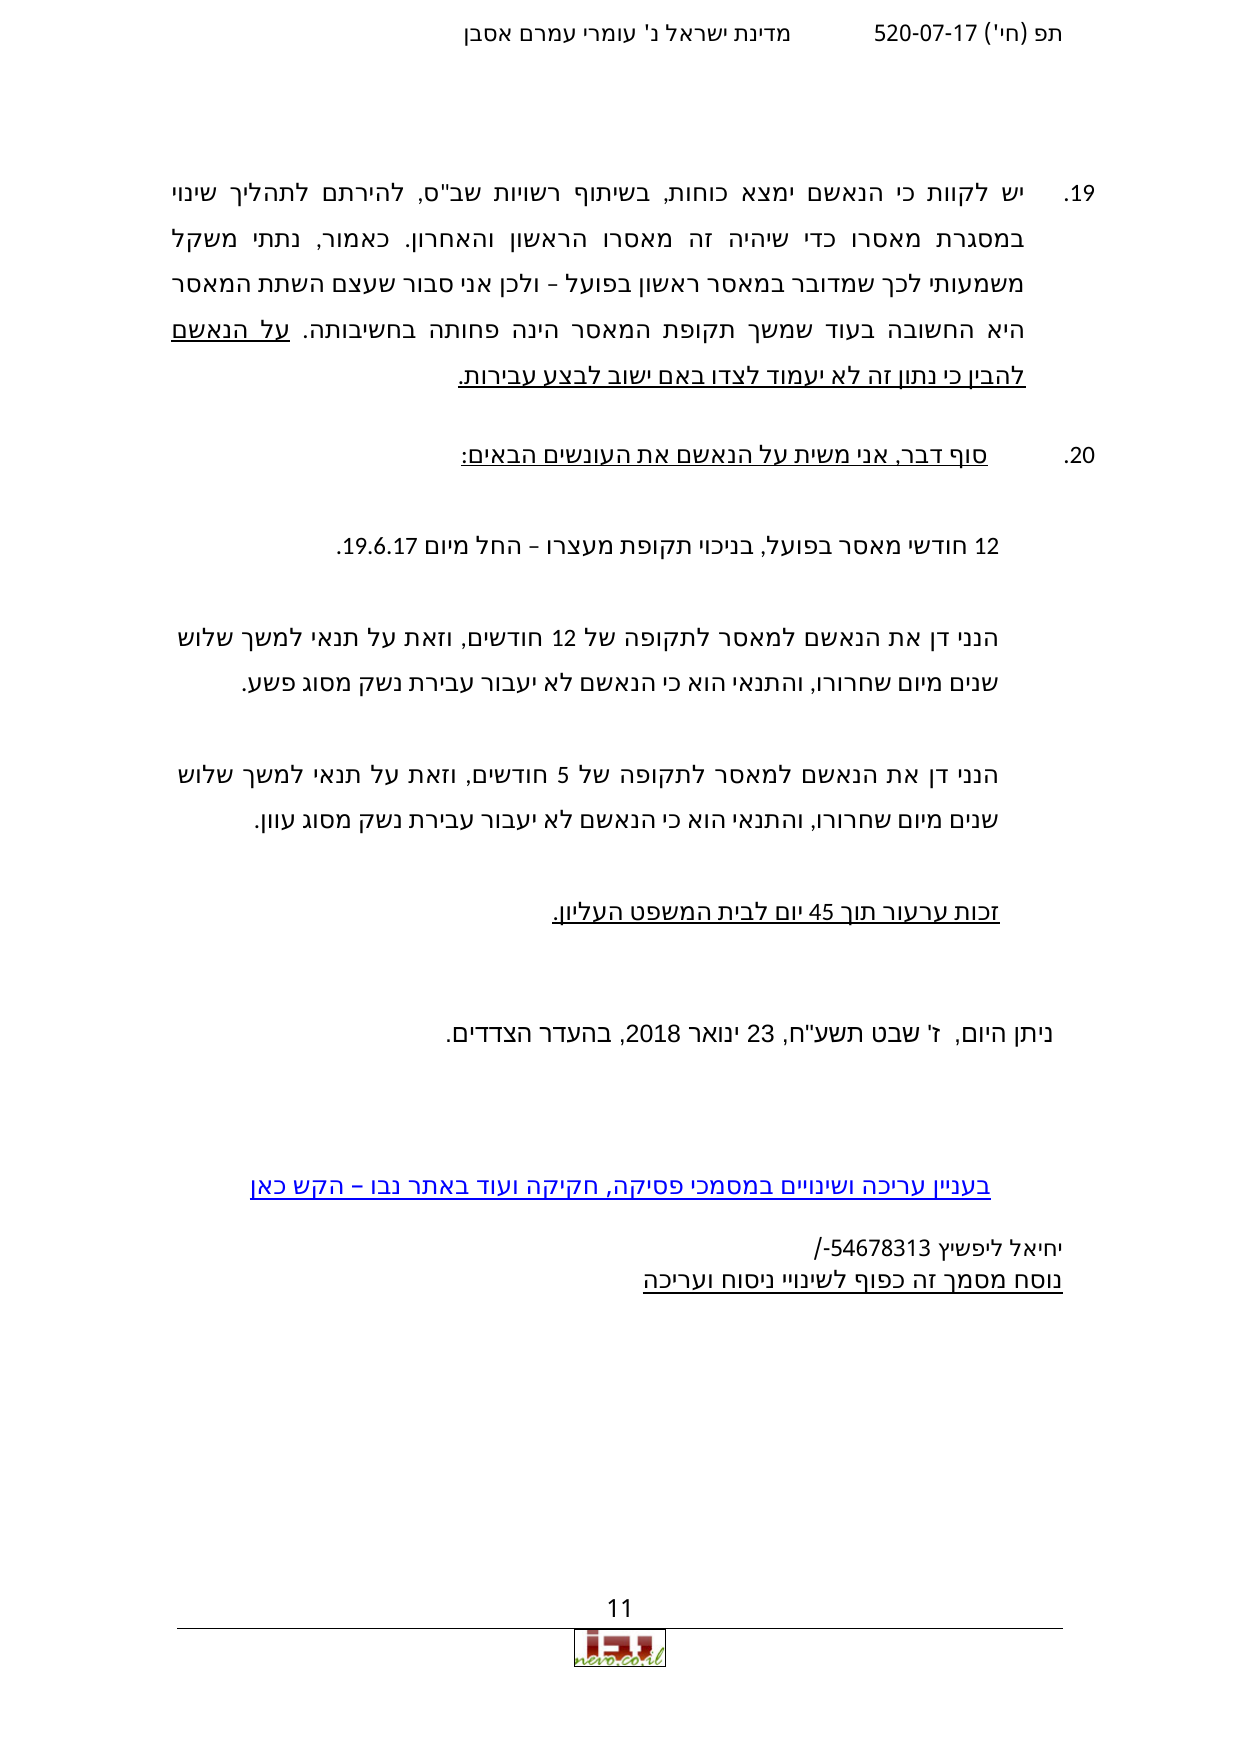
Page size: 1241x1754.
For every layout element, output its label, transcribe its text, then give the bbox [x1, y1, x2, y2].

list יש לקוות כי הנאשם ימצא כוחות, בשיתוף רשויות שב"ס, להירתם לתהליך שינוי במסגרת מאסרו כדי שיהיה זה מאסרו הראשון והאחרון. כאמור, נתתי משקל משמעותי לכך שמדובר במאסר ראשון בפועל – ולכן אני סבור שעצם השתת המאסר היא החשובה בעוד שמשך תקופת המאסר הינה פחותה בחשיבותה. על הנאשם להבין כי נתון זה לא יעמוד לצדו באם ישוב לבצע עבירות. [171, 177, 1063, 391]
text יחיאל ליפשיץ 54678313-/ [177, 1236, 1063, 1266]
text הנני דן את הנאשם למאסר לתקופה של 5 חודשים, וזאת על תנאי למשך שלוש שנים מיום שחרורו, והתנאי הוא כי הנאשם לא יעבור עבירת נשק מסוג עוון. [177, 759, 999, 835]
text הנני דן את הנאשם למאסר לתקופה של 12 חודשים, וזאת על תנאי למשך שלוש שנים מיום שחרורו, והתנאי הוא כי הנאשם לא יעבור עבירת נשק מסוג פשע. [177, 622, 999, 698]
text 54678313ניתן היום, ז' שבט תשע"ח, 23 ינואר 2018, בהעדר הצדדים. [177, 1019, 1063, 1048]
text זכות ערעור תוך 45 יום לבית המשפט העליון. [177, 896, 1063, 927]
text בעניין עריכה ושינויים במסמכי פסיקה, חקיקה ועוד באתר נבו – הקש כאן [177, 1172, 1063, 1205]
picture [575, 1630, 665, 1666]
text נוסח מסמך זה כפוף לשינויי ניסוח ועריכה [177, 1266, 1063, 1299]
text 12 חודשי מאסר בפועל, בניכוי תקופת מעצרו – החל מיום 19.6.17. [171, 530, 999, 561]
list סוף דבר, אני משית על הנאשם את העונשים הבאים: [171, 439, 1063, 469]
